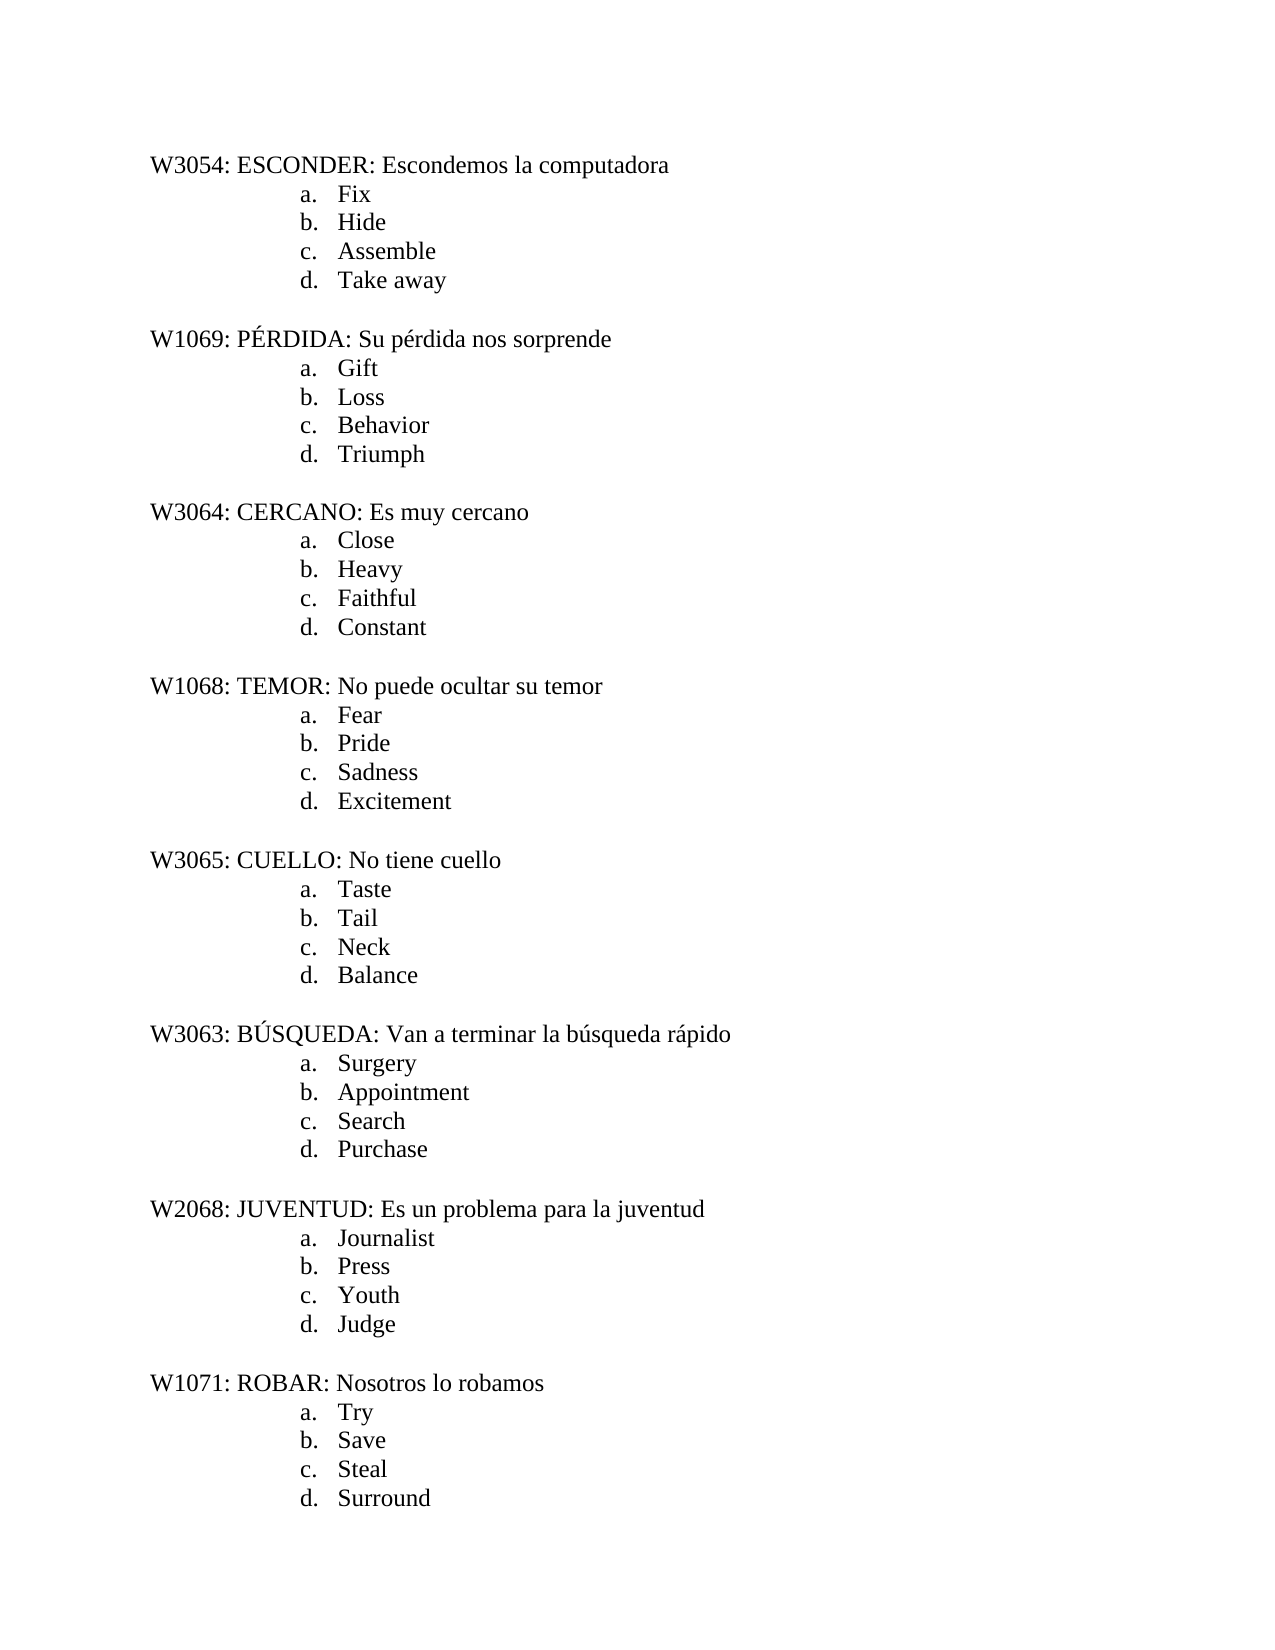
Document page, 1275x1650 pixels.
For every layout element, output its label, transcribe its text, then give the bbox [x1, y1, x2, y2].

list Fear [300, 700, 1125, 728]
list Hide [300, 207, 1125, 236]
list Triumph [300, 439, 1125, 468]
list Fix [300, 179, 1125, 207]
text W3054: ESCONDER: Escondemos la computadora [150, 150, 1125, 179]
list Faithful [300, 583, 1125, 612]
list Purchase [300, 1134, 1125, 1163]
list Pride [300, 728, 1125, 757]
list Take away [300, 265, 1125, 294]
text W3065: CUELLO: No tiene cuello [150, 845, 1125, 874]
list W1069: PÉRDIDA: Su pérdida nos sorprende [150, 324, 1125, 353]
list Heavy [300, 554, 1125, 583]
list Loss [300, 382, 1125, 411]
list Taste [300, 874, 1125, 903]
list W1068: TEMOR: No puede ocultar su temor [150, 671, 1125, 700]
text W3064: CERCANO: Es muy cercano [150, 497, 1125, 526]
list Close [300, 526, 1125, 554]
list Neck [300, 932, 1125, 960]
list Try [300, 1397, 1125, 1426]
text W3063: BÚSQUEDA: Van a terminar la búsqueda rápido [150, 1019, 1125, 1048]
list Assemble [300, 236, 1125, 265]
list Press [300, 1251, 1125, 1280]
list Search [300, 1106, 1125, 1134]
list Behavior [300, 411, 1125, 439]
list Tail [300, 903, 1125, 932]
list Excitement [300, 786, 1125, 815]
list Steal [300, 1454, 1125, 1483]
list Surround [300, 1483, 1125, 1512]
list Sadness [300, 757, 1125, 786]
list Balance [300, 960, 1125, 989]
list Youth [300, 1280, 1125, 1309]
list Gift [300, 353, 1125, 382]
list Constant [300, 612, 1125, 641]
list W1071: ROBAR: Nosotros lo robamos [150, 1368, 1125, 1397]
list Surgery [300, 1048, 1125, 1077]
list Appointment [300, 1077, 1125, 1106]
list W2068: JUVENTUD: Es un problema para la juventud [150, 1194, 1125, 1223]
list Save [300, 1426, 1125, 1454]
list Judge [300, 1309, 1125, 1338]
list Journalist [300, 1223, 1125, 1251]
